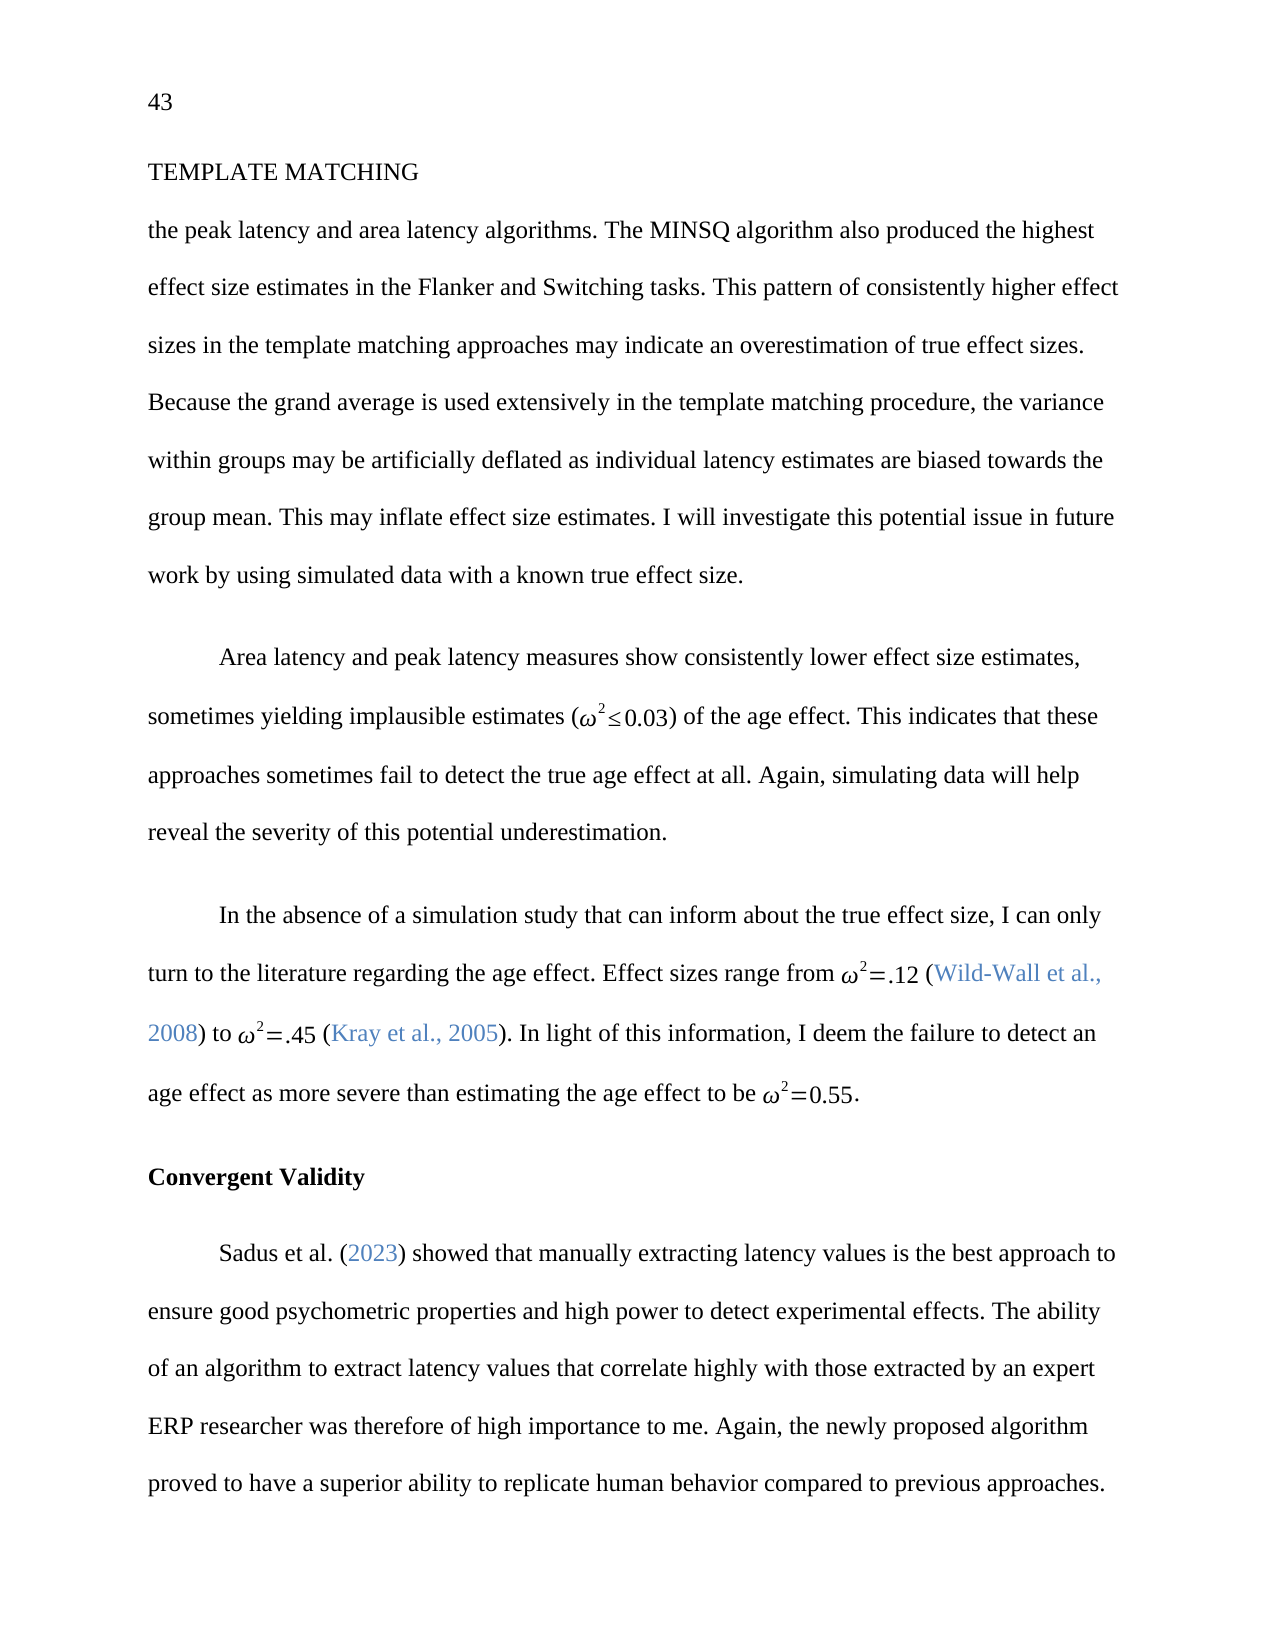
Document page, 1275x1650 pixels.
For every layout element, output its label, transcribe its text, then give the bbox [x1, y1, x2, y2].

text In the absence of a simulation study that can inform about the true effect size, I can only turn to the literature regarding the age effect. Effect sizes range from (Wild-Wall et al., 2008) to (Kray et al., 2005). In light of this information, I deem the failure to detect an age effect as more severe than estimating the age effect to be . [148, 900, 1127, 1108]
subtitle Convergent Validity [148, 1162, 1127, 1191]
text Area latency and peak latency measures show consistently lower effect size estimates, sometimes yielding implausible estimates () of the age effect. This indicates that these approaches sometimes fail to detect the true age effect at all. Again, simulating data will help reveal the severity of this potential underestimation. [148, 642, 1127, 846]
